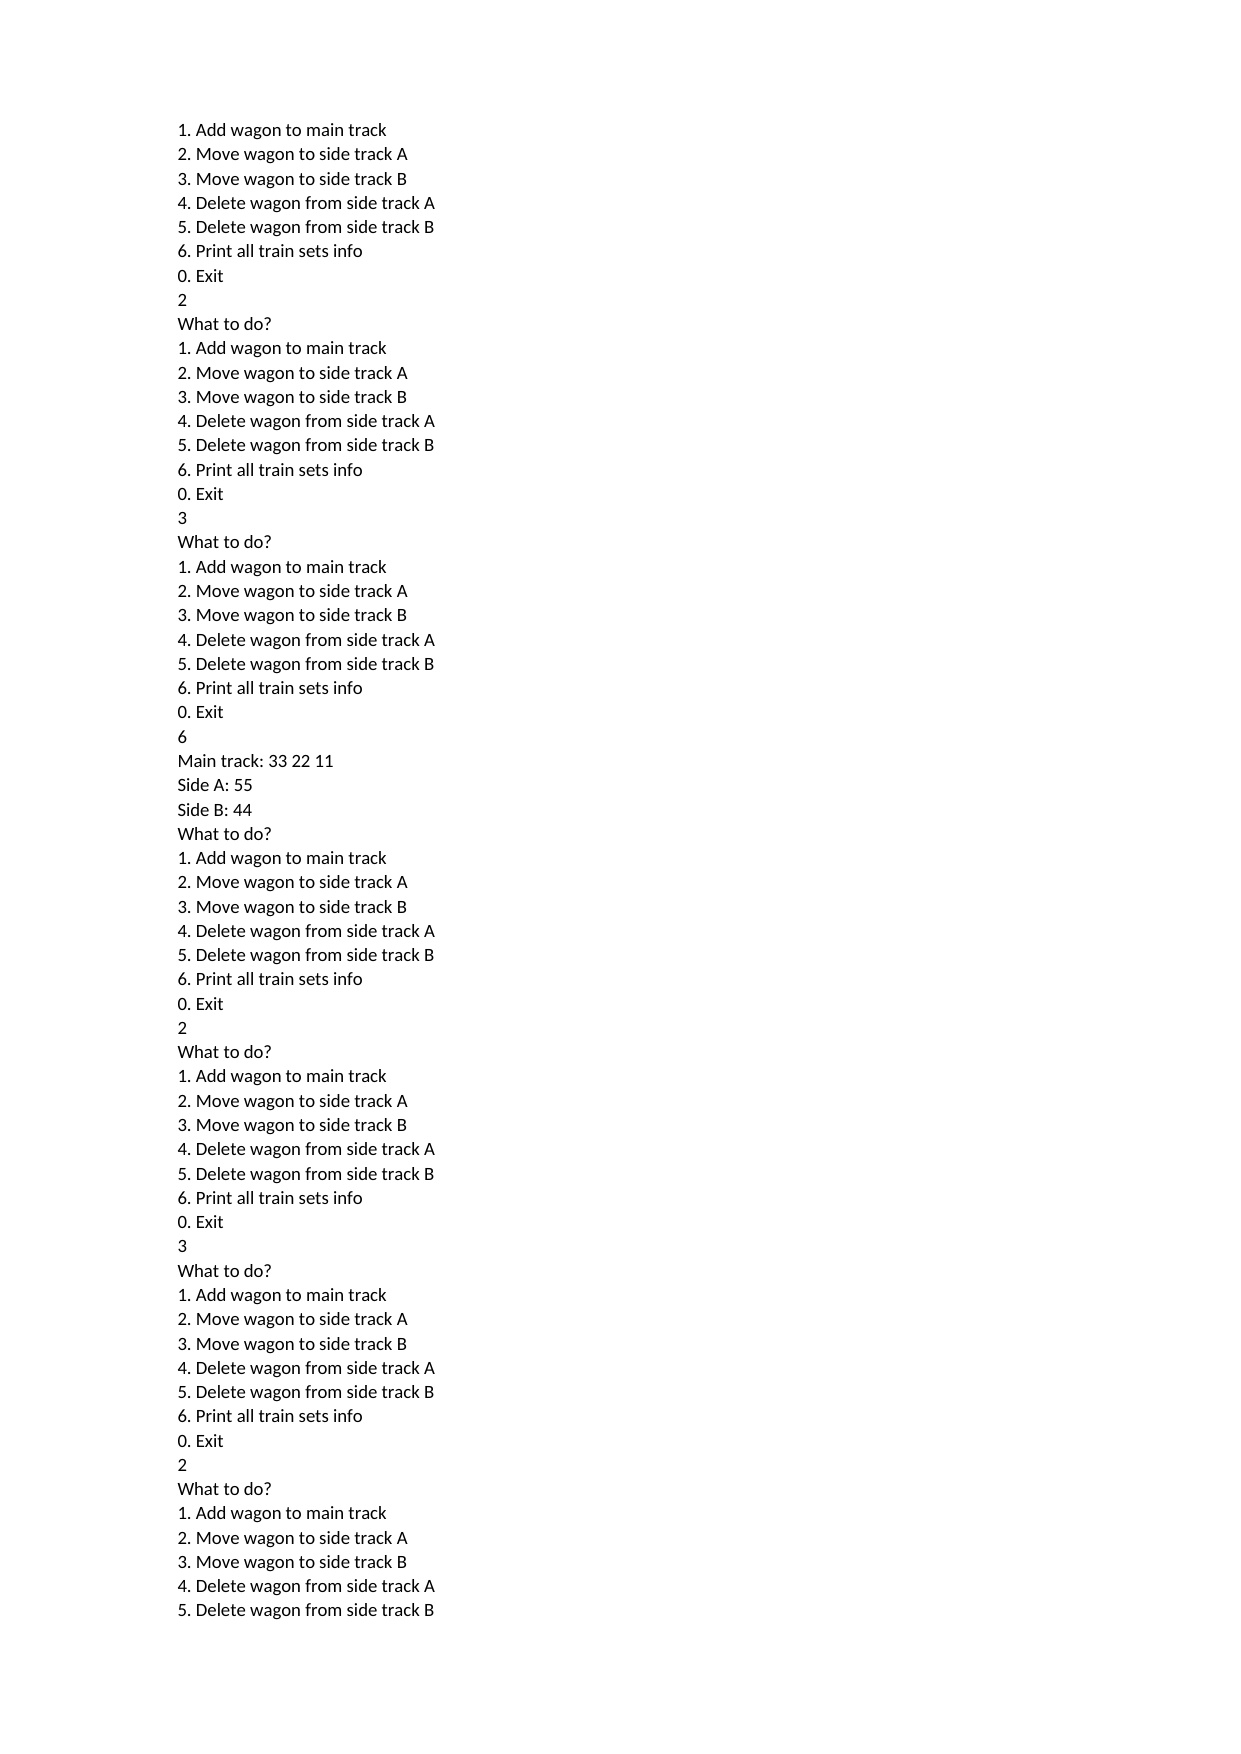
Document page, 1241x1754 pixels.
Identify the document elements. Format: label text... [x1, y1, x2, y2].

text 2. Move wagon to side track A [177, 1526, 1152, 1549]
text 1. Add wagon to main track [177, 118, 1152, 141]
text 1. Add wagon to main track [177, 1502, 1152, 1524]
text 5. Delete wagon from side track B [177, 1599, 1152, 1622]
text 6. Print all train sets info [177, 676, 1152, 699]
text 4. Delete wagon from side track A [177, 919, 1152, 942]
text 6. Print all train sets info [177, 1186, 1152, 1209]
text 3. Move wagon to side track B [177, 1550, 1152, 1573]
text 3. Move wagon to side track B [177, 1113, 1152, 1136]
text 1. Add wagon to main track [177, 1065, 1152, 1088]
text 6. Print all train sets info [177, 1404, 1152, 1427]
text 2 [177, 1453, 1152, 1476]
text 2. Move wagon to side track A [177, 871, 1152, 893]
text 4. Delete wagon from side track A [177, 1137, 1152, 1160]
text 3 [177, 1234, 1152, 1257]
text 0. Exit [177, 482, 1152, 505]
text 0. Exit [177, 992, 1152, 1015]
text 0. Exit [177, 701, 1152, 723]
text 3. Move wagon to side track B [177, 385, 1152, 408]
text Side A: 55 [177, 773, 1152, 796]
text 4. Delete wagon from side track A [177, 628, 1152, 651]
text 2. Move wagon to side track A [177, 142, 1152, 165]
text 5. Delete wagon from side track B [177, 1380, 1152, 1403]
text 0. Exit [177, 1429, 1152, 1452]
text 3. Move wagon to side track B [177, 167, 1152, 189]
text 3. Move wagon to side track B [177, 603, 1152, 626]
text What to do? [177, 531, 1152, 554]
text 2. Move wagon to side track A [177, 361, 1152, 384]
text 2. Move wagon to side track A [177, 1089, 1152, 1112]
text What to do? [177, 1040, 1152, 1063]
text 2 [177, 288, 1152, 311]
text 4. Delete wagon from side track A [177, 1574, 1152, 1597]
text 2 [177, 1016, 1152, 1039]
text 2. Move wagon to side track A [177, 579, 1152, 602]
text 1. Add wagon to main track [177, 555, 1152, 578]
text 6. Print all train sets info [177, 239, 1152, 262]
text 3. Move wagon to side track B [177, 895, 1152, 918]
text 5. Delete wagon from side track B [177, 652, 1152, 675]
text 6. Print all train sets info [177, 458, 1152, 481]
text What to do? [177, 1477, 1152, 1500]
text 2. Move wagon to side track A [177, 1307, 1152, 1330]
text 6 [177, 725, 1152, 748]
text 4. Delete wagon from side track A [177, 191, 1152, 214]
text 3 [177, 506, 1152, 529]
text 6. Print all train sets info [177, 968, 1152, 991]
text 1. Add wagon to main track [177, 1283, 1152, 1306]
text 3. Move wagon to side track B [177, 1332, 1152, 1354]
text What to do? [177, 822, 1152, 845]
text 5. Delete wagon from side track B [177, 434, 1152, 457]
text Side B: 44 [177, 798, 1152, 821]
text Main track: 33 22 11 [177, 749, 1152, 772]
text What to do? [177, 1259, 1152, 1282]
text 4. Delete wagon from side track A [177, 409, 1152, 432]
text 4. Delete wagon from side track A [177, 1356, 1152, 1379]
text 1. Add wagon to main track [177, 846, 1152, 869]
text 0. Exit [177, 1210, 1152, 1233]
text 5. Delete wagon from side track B [177, 943, 1152, 966]
text 5. Delete wagon from side track B [177, 1162, 1152, 1185]
text 5. Delete wagon from side track B [177, 215, 1152, 238]
text 0. Exit [177, 264, 1152, 287]
text What to do? [177, 312, 1152, 335]
text 1. Add wagon to main track [177, 337, 1152, 359]
